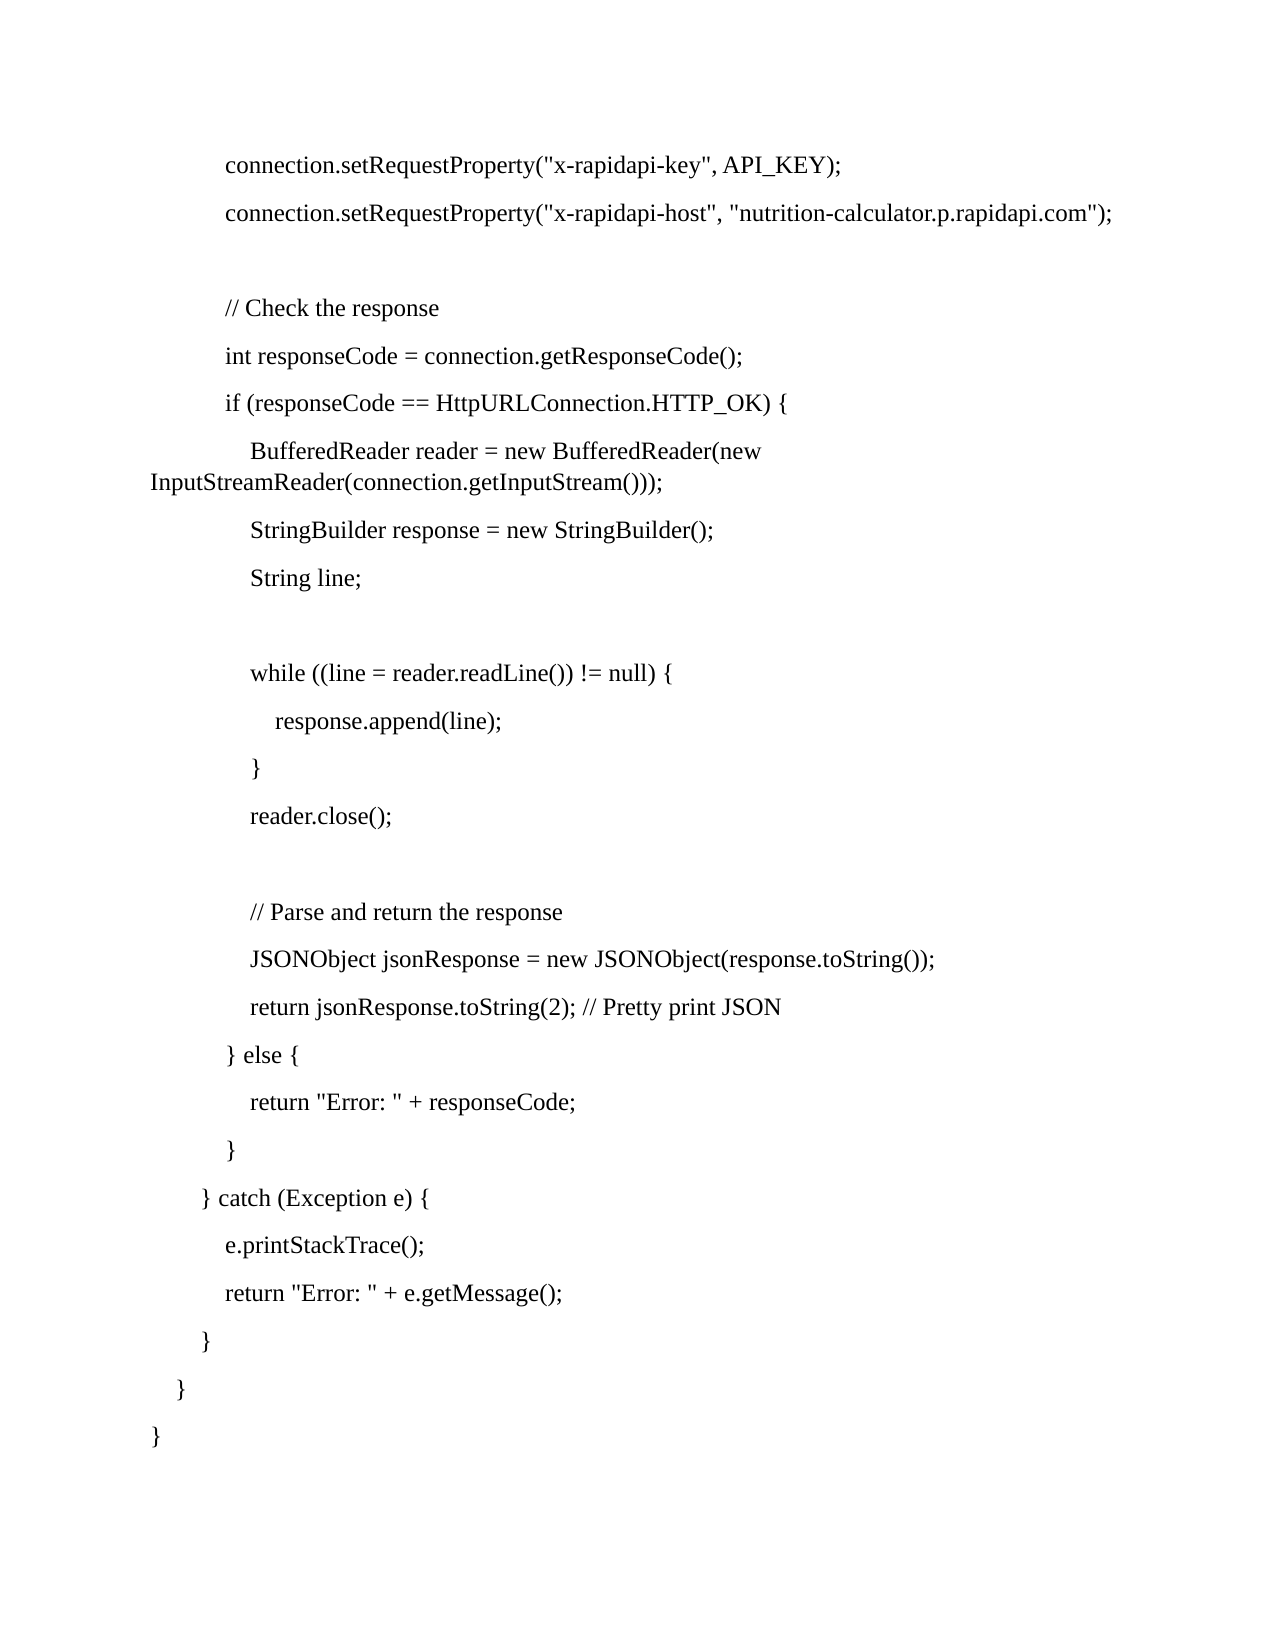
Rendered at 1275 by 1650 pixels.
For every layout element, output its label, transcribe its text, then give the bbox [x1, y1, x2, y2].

text while ((line = reader.readLine()) != null) { [150, 658, 1125, 687]
text connection.setRequestProperty("x-rapidapi-key", API_KEY); [150, 150, 1125, 179]
text String line; [150, 563, 1125, 591]
text } else { [150, 1040, 1125, 1068]
text } [150, 753, 1125, 782]
text } [150, 1135, 1125, 1164]
text JSONObject jsonResponse = new JSONObject(response.toString()); [150, 944, 1125, 973]
text int responseCode = connection.getResponseCode(); [150, 341, 1125, 369]
text return "Error: " + e.getMessage(); [150, 1278, 1125, 1307]
text } [150, 1421, 1125, 1450]
text } [150, 1326, 1125, 1355]
text response.append(line); [150, 706, 1125, 734]
text return "Error: " + responseCode; [150, 1087, 1125, 1116]
text } catch (Exception e) { [150, 1183, 1125, 1212]
text e.printStackTrace(); [150, 1231, 1125, 1259]
text StringBuilder response = new StringBuilder(); [150, 515, 1125, 544]
text } [150, 1374, 1125, 1402]
text if (responseCode == HttpURLConnection.HTTP_OK) { [150, 388, 1125, 417]
text connection.setRequestProperty("x-rapidapi-host", "nutrition-calculator.p.rapidapi.com"); [150, 198, 1125, 226]
text reader.close(); [150, 801, 1125, 830]
text return jsonResponse.toString(2); // Pretty print JSON [150, 992, 1125, 1021]
text // Parse and return the response [150, 897, 1125, 925]
text // Check the response [150, 293, 1125, 322]
text BufferedReader reader = new BufferedReader(new InputStreamReader(connection.getInputStream())); [150, 436, 1125, 496]
